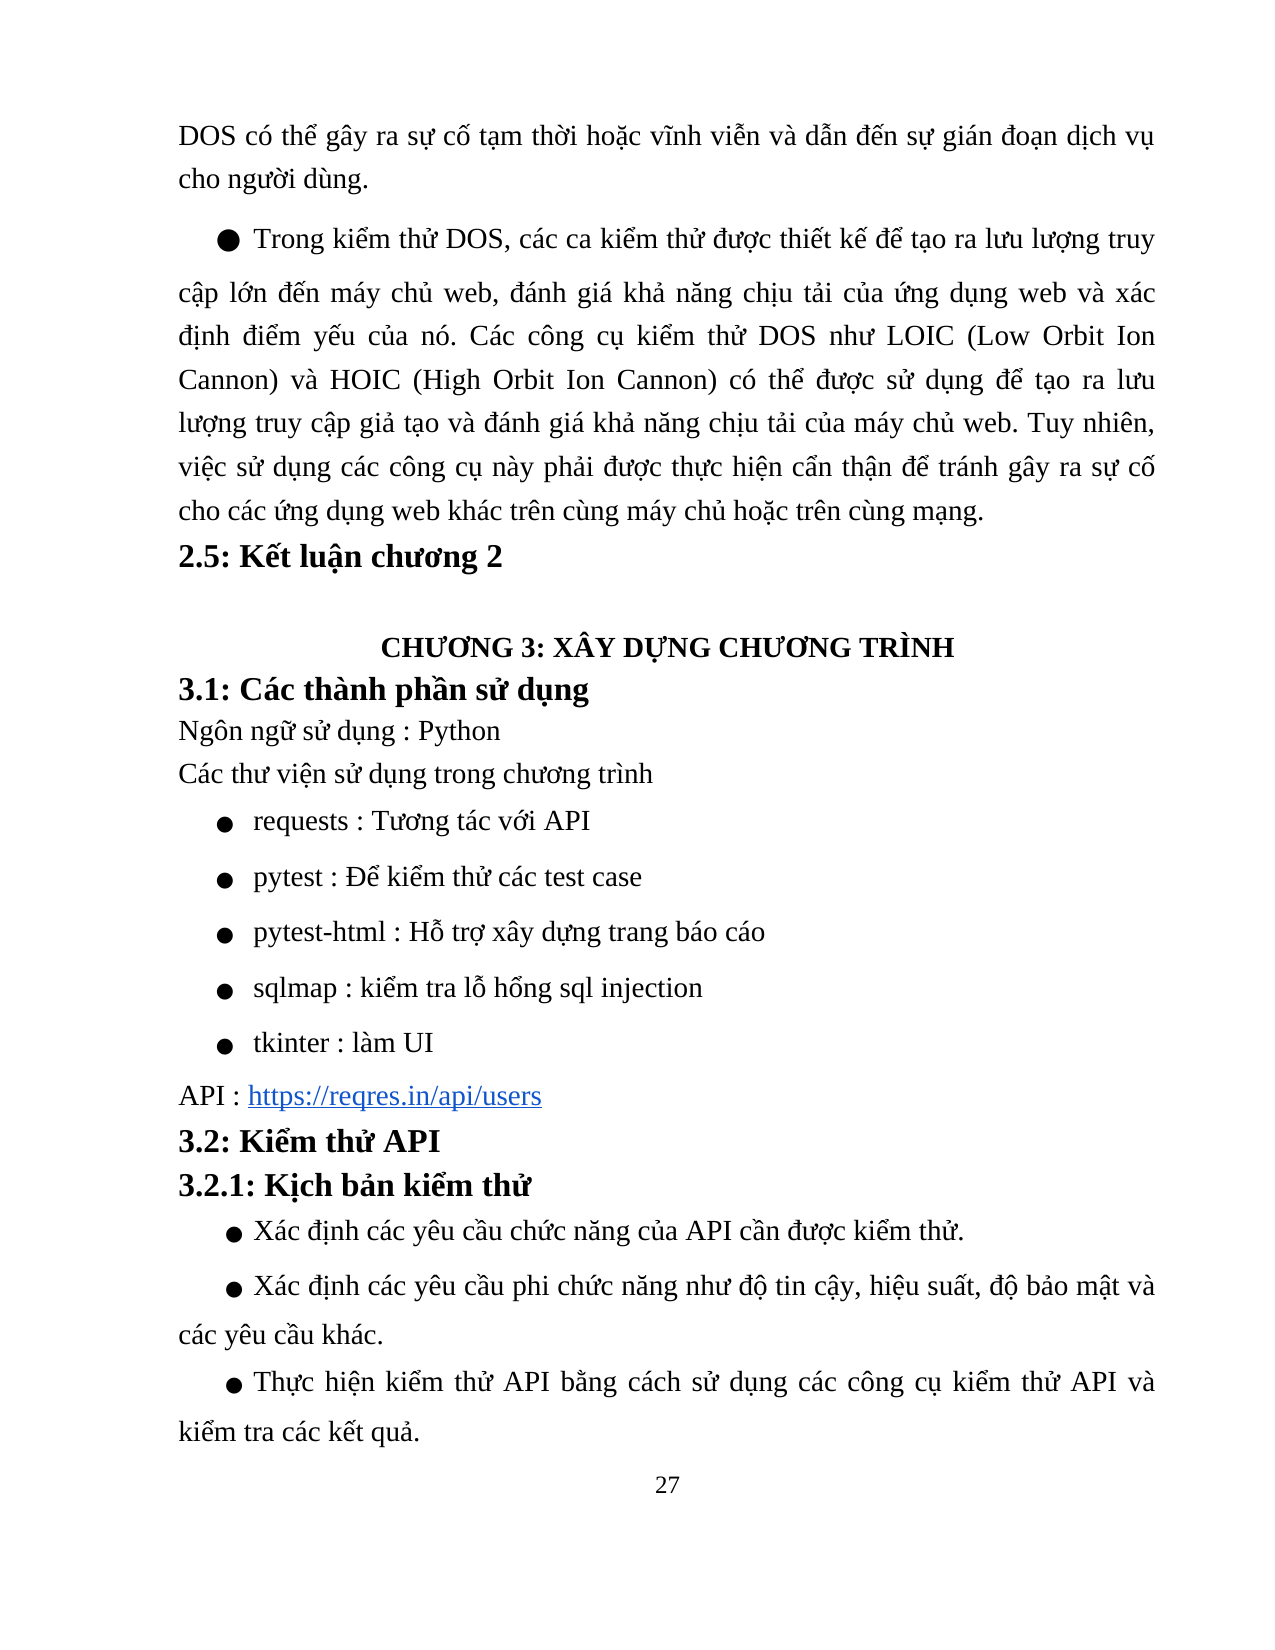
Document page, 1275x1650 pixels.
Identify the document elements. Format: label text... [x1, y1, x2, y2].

subtitle CHƯƠNG 3: XÂY DỰNG CHƯƠNG TRÌNH [178, 630, 1157, 664]
text Ngôn ngữ sử dụng : Python [178, 713, 1157, 746]
list requests : Tương tác với API [216, 800, 1157, 843]
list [178, 118, 1157, 195]
list Trong kiểm thử DOS, các ca kiểm thử được thiết kế để tạo ra lưu lượng truy cập lớn đến máy chủ web, đánh giá khả năng chịu tải của ứng dụng web và xác định điểm yếu của nó. Các công cụ kiểm thử DOS như LOIC (Low Orbit Ion Cannon) và HOIC (High Orbit Ion Cannon) có thể được sử dụng để tạo ra lưu lượng truy cập giả tạo và đánh giá khả năng chịu tải của máy chủ web. Tuy nhiên, việc sử dụng các công cụ này phải được thực hiện cẩn thận để tránh gây ra sự cố cho các ứng dụng web khác trên cùng máy chủ hoặc trên cùng mạng. [178, 205, 1157, 526]
text Các thư viện sử dụng trong chương trình [178, 756, 1157, 790]
list pytest-html : Hỗ trợ xây dựng trang báo cáo [216, 911, 1157, 954]
text API : https://reqres.in/api/users [178, 1078, 1157, 1111]
subtitle 3.2: Kiểm thử API [178, 1121, 1157, 1159]
list pytest : Để kiểm thử các test case [216, 856, 1157, 898]
subtitle 3.2.1: Kịch bản kiểm thử [178, 1165, 1157, 1203]
list sqlmap : kiểm tra lỗ hổng sql injection [216, 967, 1157, 1009]
subtitle 2.5: Kết luận chương 2 [178, 536, 1157, 574]
list Xác định các yêu cầu chức năng của API cần được kiểm thử. [178, 1209, 1157, 1252]
subtitle 3.1: Các thành phần sử dụng [178, 669, 1157, 707]
list Xác định các yêu cầu phi chức năng như độ tin cậy, hiệu suất, độ bảo mật và các yêu cầu khác. [178, 1265, 1157, 1351]
list Thực hiện kiểm thử API bằng cách sử dụng các công cụ kiểm thử API và kiểm tra các kết quả. [178, 1361, 1157, 1447]
list tkinter : làm UI [216, 1022, 1157, 1065]
